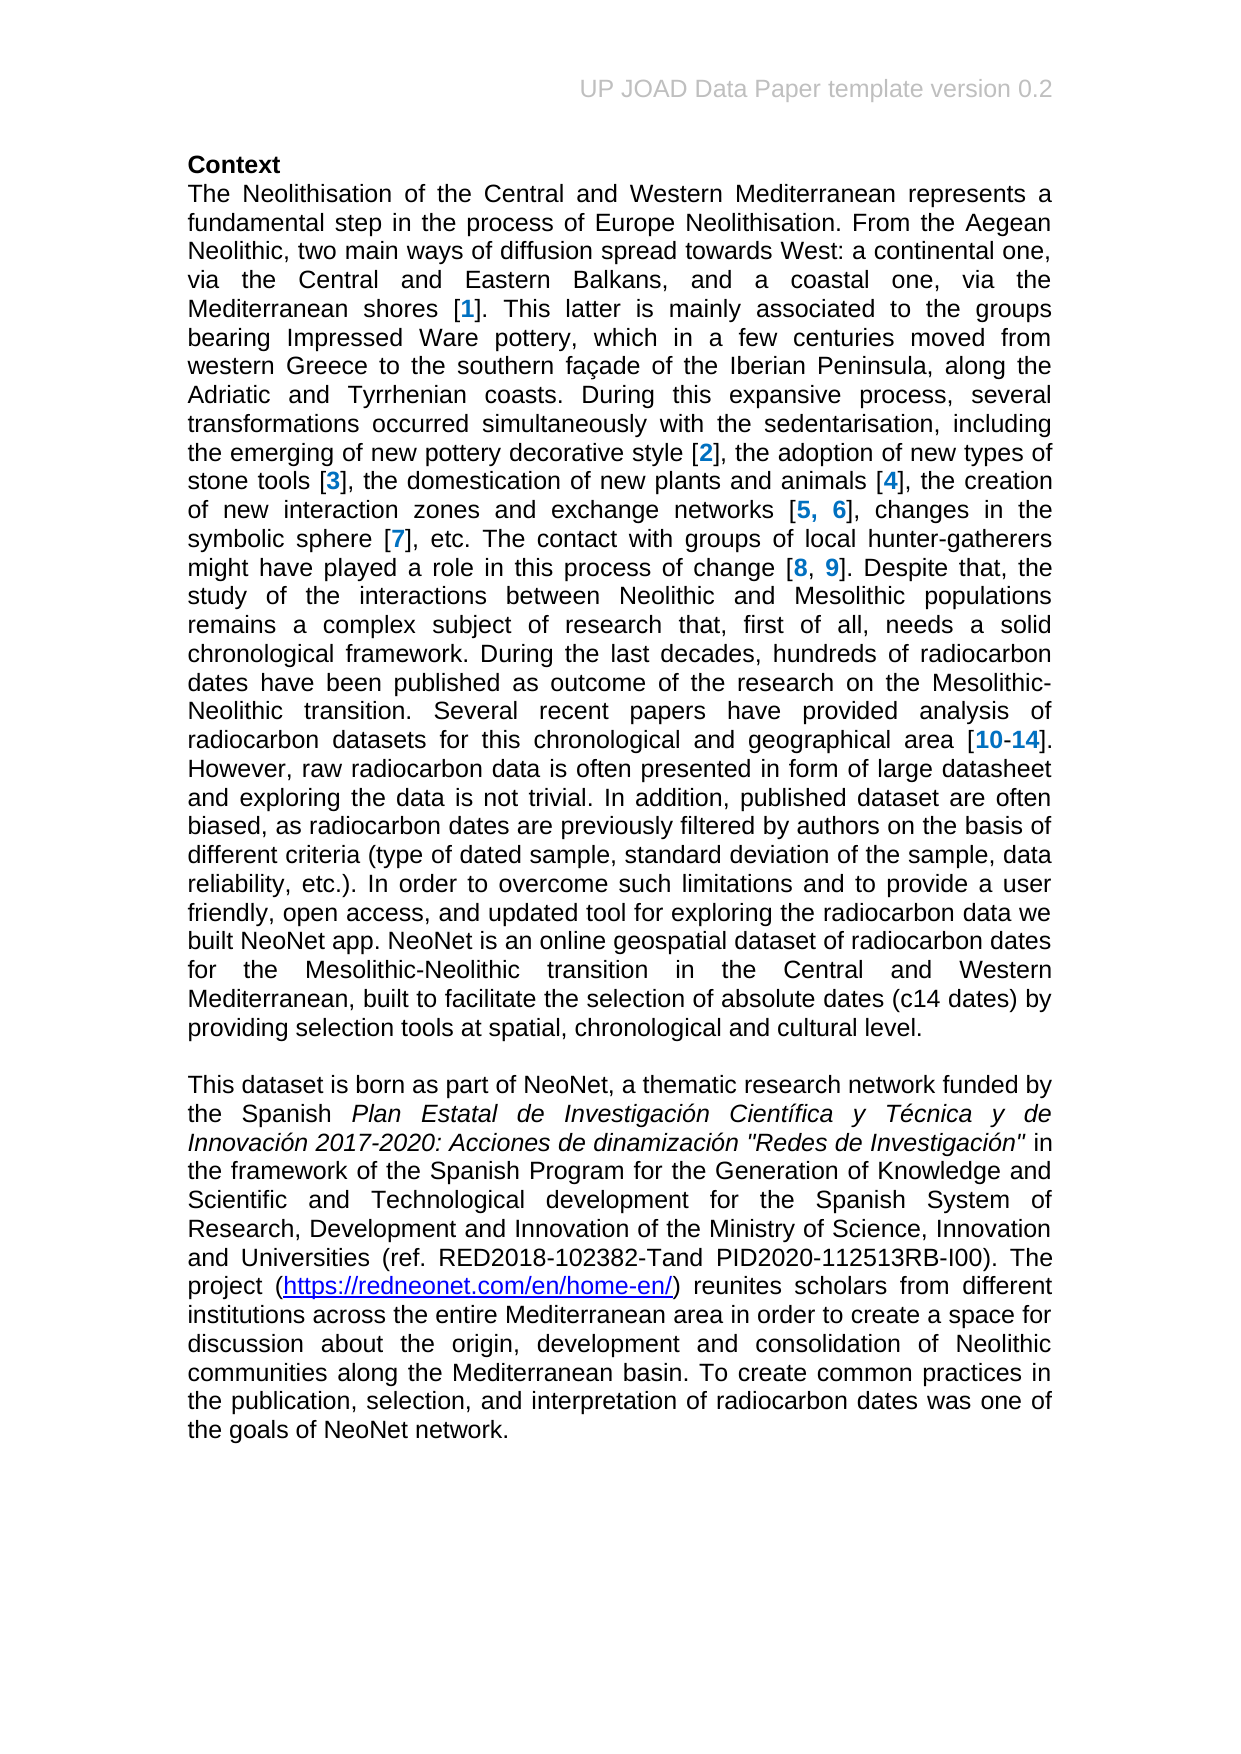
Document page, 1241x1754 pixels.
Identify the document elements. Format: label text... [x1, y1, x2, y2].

text This dataset is born as part of NeoNet, a thematic research network funded by the Spanish Plan Estatal de Investigación Científica y Técnica y de Innovación 2017-2020: Acciones de dinamización "Redes de Investigación" in the framework of the Spanish Program for the Generation of Knowledge and Scientific and Technological development for the Spanish System of Research, Development and Innovation of the Ministry of Science, Innovation and Universities (ref. RED2018-102382-Tand PID2020-112513RB-I00). The project (https://redneonet.com/en/home-en/) reunites scholars from different institutions across the entire Mediterranean area in order to create a space for discussion about the origin, development and consolidation of Neolithic communities along the Mediterranean basin. To create common practices in the publication, selection, and interpretation of radiocarbon dates was one of the goals of NeoNet network. [187, 1070, 1053, 1444]
subtitle Context [187, 150, 1053, 179]
